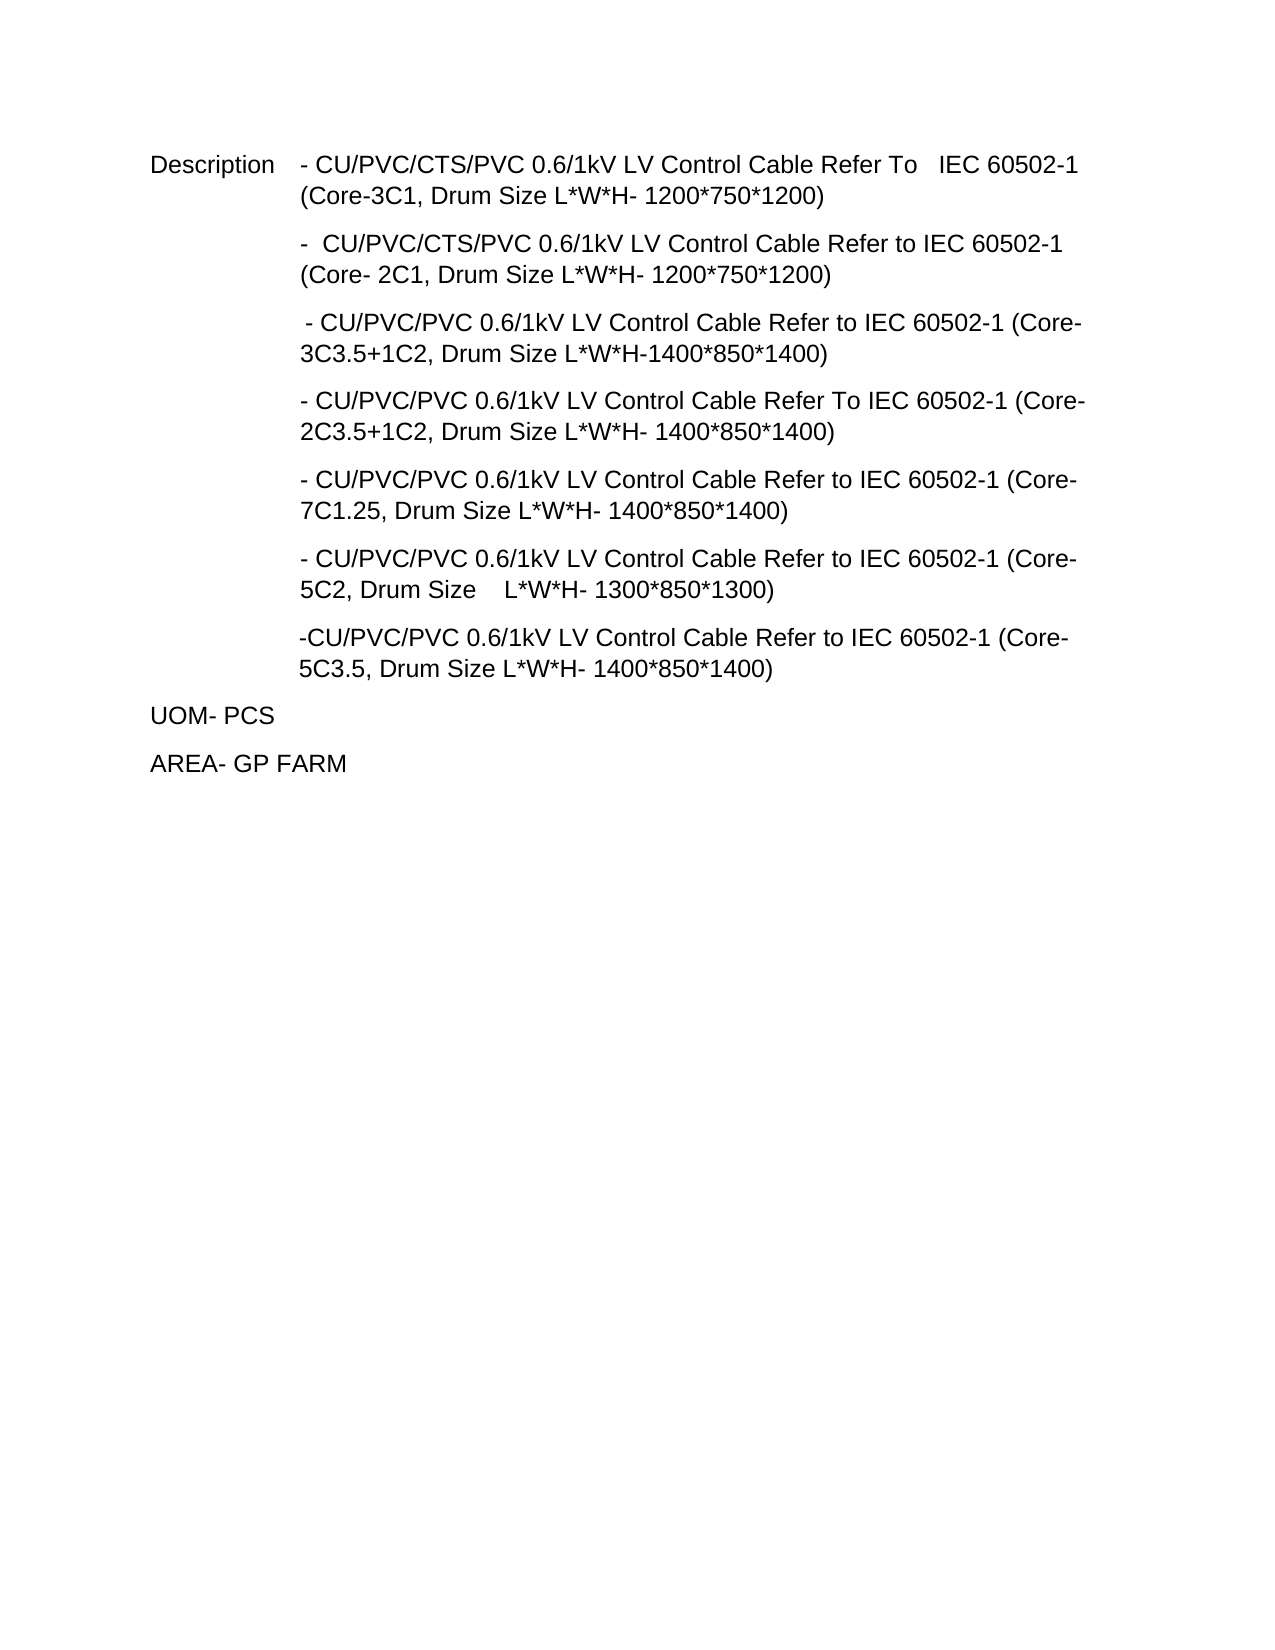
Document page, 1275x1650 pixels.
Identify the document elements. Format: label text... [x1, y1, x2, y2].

text - CU/PVC/PVC 0.6/1kV LV Control Cable Refer to IEC 60502-1 (Core-7C1.25, Drum Size L*W*H- 1400*850*1400) [300, 465, 1125, 525]
text UOM- PCS [150, 701, 1125, 730]
text - CU/PVC/CTS/PVC 0.6/1kV LV Control Cable Refer to IEC 60502-1 (Core- 2C1, Drum Size L*W*H- 1200*750*1200) [300, 229, 1125, 288]
text - CU/PVC/PVC 0.6/1kV LV Control Cable Refer to IEC 60502-1 (Core-5C2, Drum Size L*W*H- 1300*850*1300) [300, 544, 1125, 603]
text -CU/PVC/PVC 0.6/1kV LV Control Cable Refer to IEC 60502-1 (Core-5C3.5, Drum Size L*W*H- 1400*850*1400) [298, 622, 1125, 682]
text - CU/PVC/PVC 0.6/1kV LV Control Cable Refer to IEC 60502-1 (Core-3C3.5+1C2, Drum Size L*W*H-1400*850*1400) [300, 307, 1125, 367]
text - CU/PVC/PVC 0.6/1kV LV Control Cable Refer To IEC 60502-1 (Core-2C3.5+1C2, Drum Size L*W*H- 1400*850*1400) [300, 386, 1125, 446]
text AREA- GP FARM [150, 749, 1125, 778]
text Description - CU/PVC/CTS/PVC 0.6/1kV LV Control Cable Refer To IEC 60502-1 (Core-3C1, Drum Size L*W*H- 1200*750*1200) [150, 150, 1125, 210]
